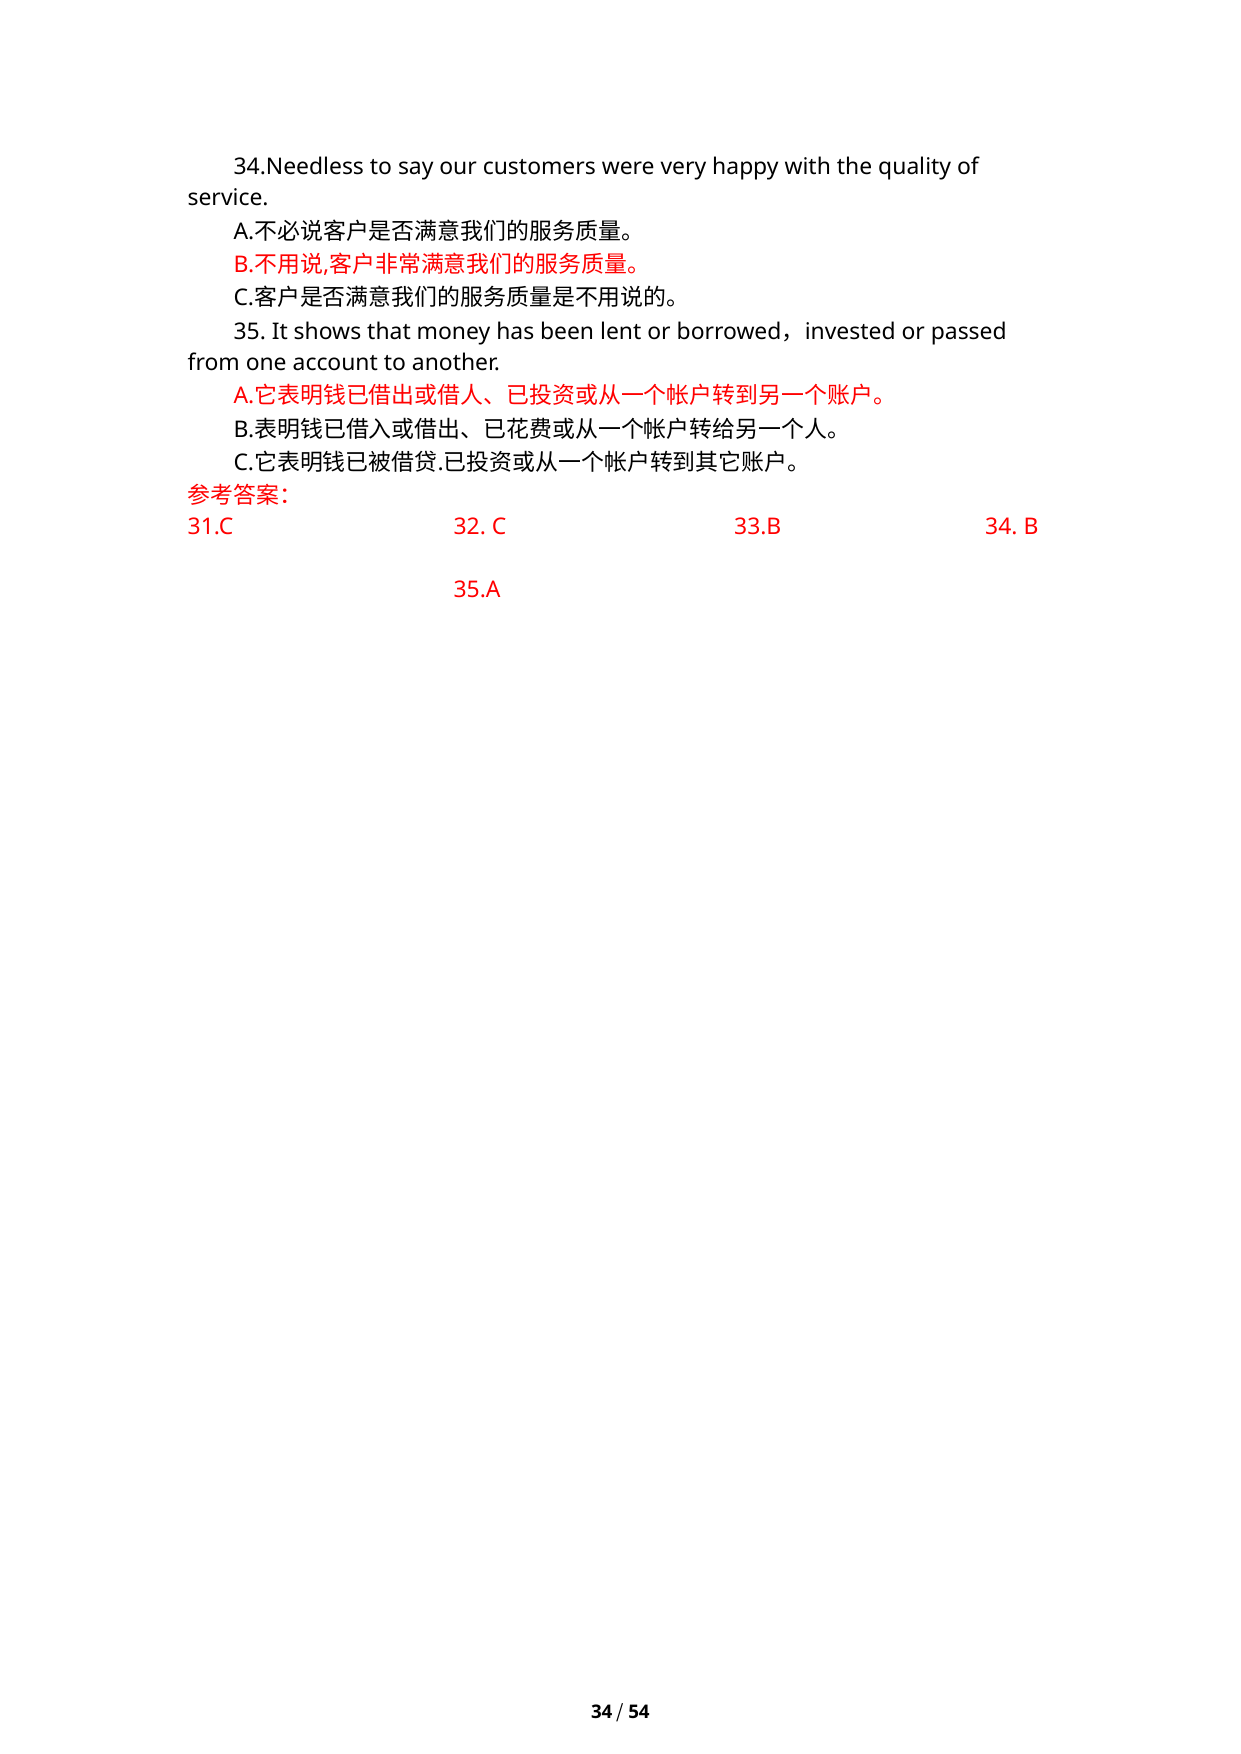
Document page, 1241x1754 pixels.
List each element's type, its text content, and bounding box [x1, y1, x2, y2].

text A.它表明钱已借出或借人、已投资或从一个帐户转到另一个账户。 [187, 377, 1053, 410]
text 35. It shows that money has been lent or borrowed，invested or passed from one account to another. [187, 312, 1053, 377]
text 34.Needless to say our customers were very happy with the quality of service. [187, 150, 1053, 212]
text B.表明钱已借入或借出、已花费或从一个帐户转给另一个人。 [187, 410, 1053, 444]
text B.不用说,客户非常满意我们的服务质量。 [187, 246, 1053, 279]
text C.客户是否满意我们的服务质量是不用说的。 [187, 279, 1053, 312]
text A.不必说客户是否满意我们的服务质量。 [187, 212, 1053, 246]
text C.它表明钱已被借贷.已投资或从一个帐户转到其它账户。 [187, 444, 1053, 477]
text 31.C 32. C 33.B 34. B 35.A [187, 510, 1053, 604]
text 参考答案： [187, 477, 1053, 510]
